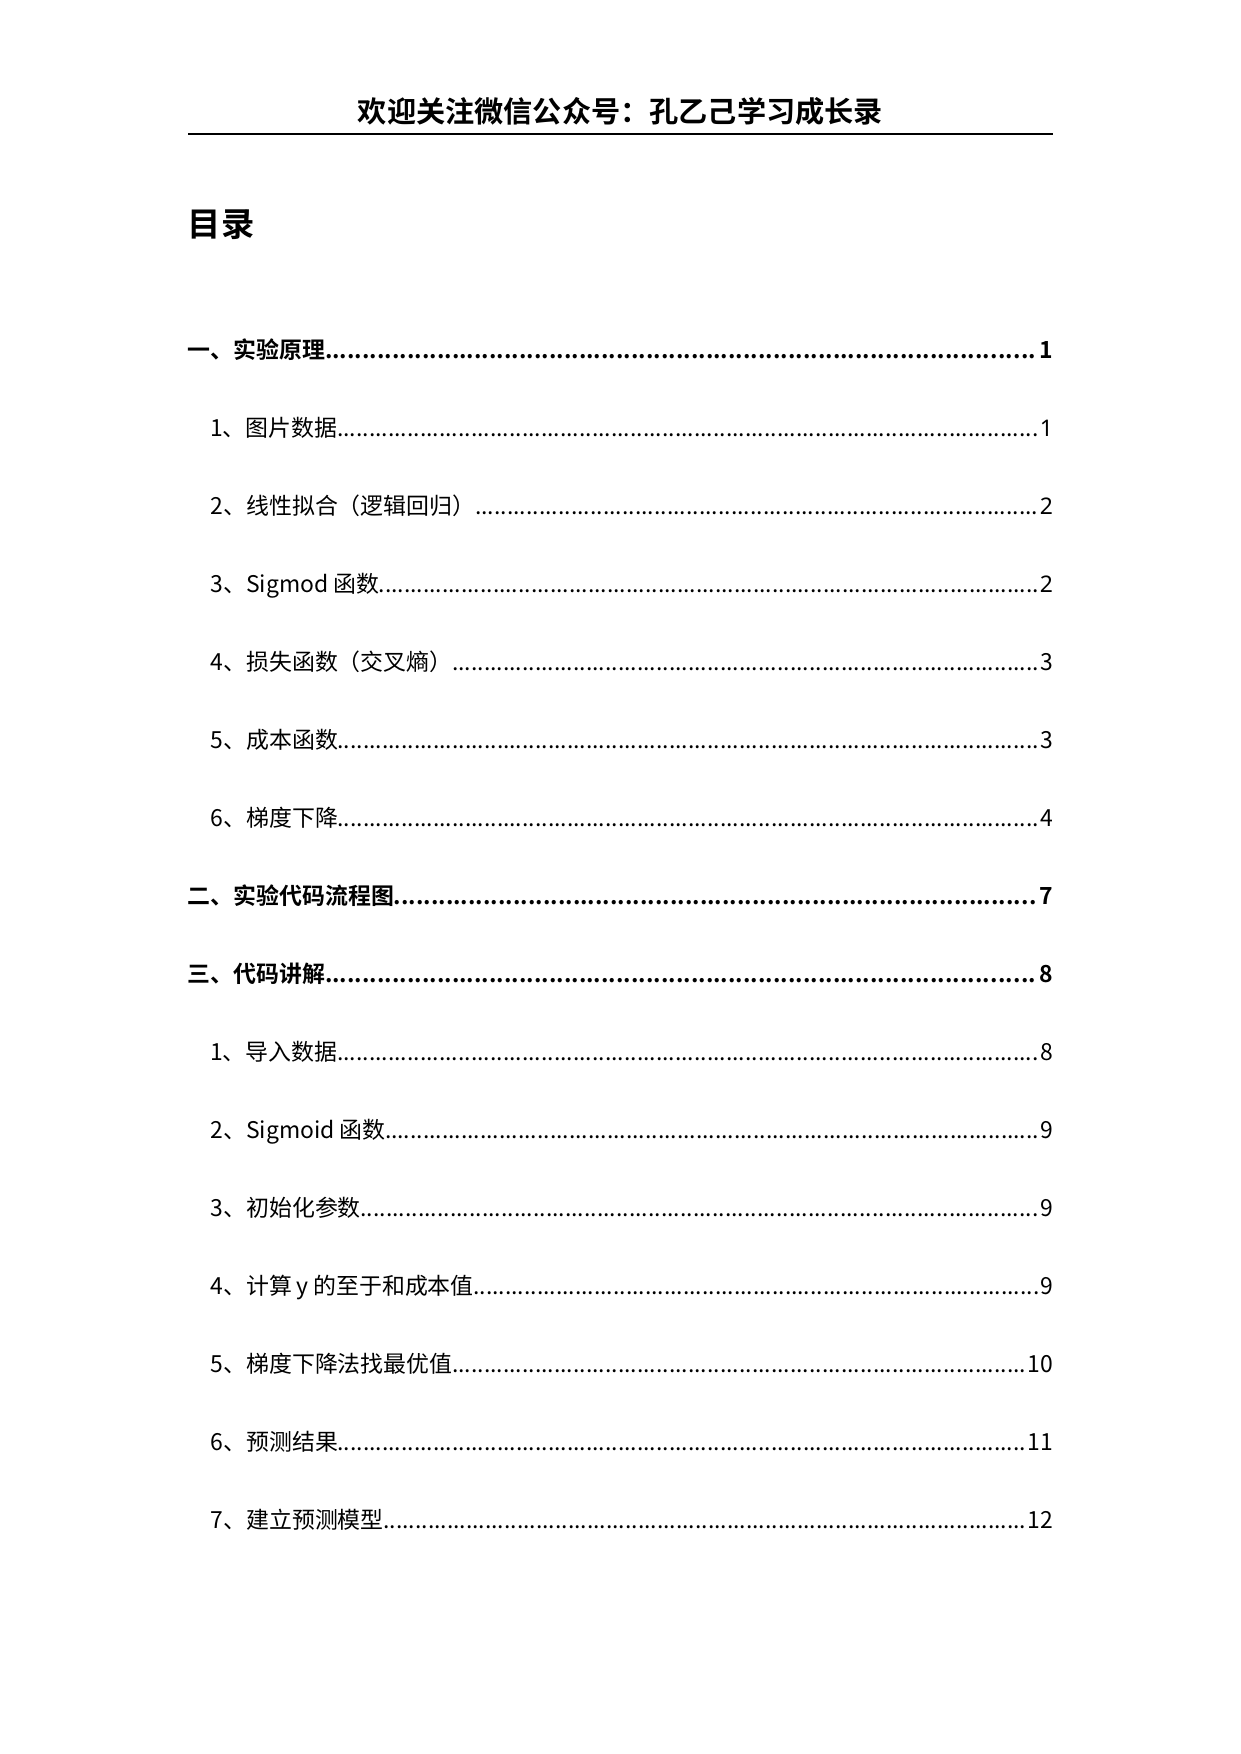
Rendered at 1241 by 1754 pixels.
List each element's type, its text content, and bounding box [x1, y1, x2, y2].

text 1、导入数据 8 [210, 1018, 1053, 1083]
text 5、梯度下降法找最优值 10 [187, 1330, 1053, 1395]
text 5、成本函数 3 [187, 706, 1053, 771]
text 3、Sigmod函数 2 [187, 550, 1053, 615]
text 1、图片数据 1 [210, 394, 1053, 459]
text 2、线性拟合（逻辑回归） 2 [187, 472, 1053, 537]
text 3、初始化参数 9 [187, 1174, 1053, 1239]
text 6、梯度下降 4 [187, 784, 1053, 849]
text 6、预测结果 11 [187, 1408, 1053, 1473]
text 7、建立预测模型 12 [187, 1486, 1053, 1551]
text 一、实验原理 1 [187, 316, 1053, 381]
text 二、实验代码流程图 7 [187, 862, 1053, 927]
subtitle 目录 [187, 189, 1053, 254]
text 4、损失函数（交叉熵） 3 [187, 628, 1053, 693]
text 三、代码讲解 8 [187, 940, 1053, 1005]
text 2、Sigmoid函数 9 [187, 1096, 1053, 1161]
text 4、计算y的至于和成本值 9 [187, 1252, 1053, 1317]
